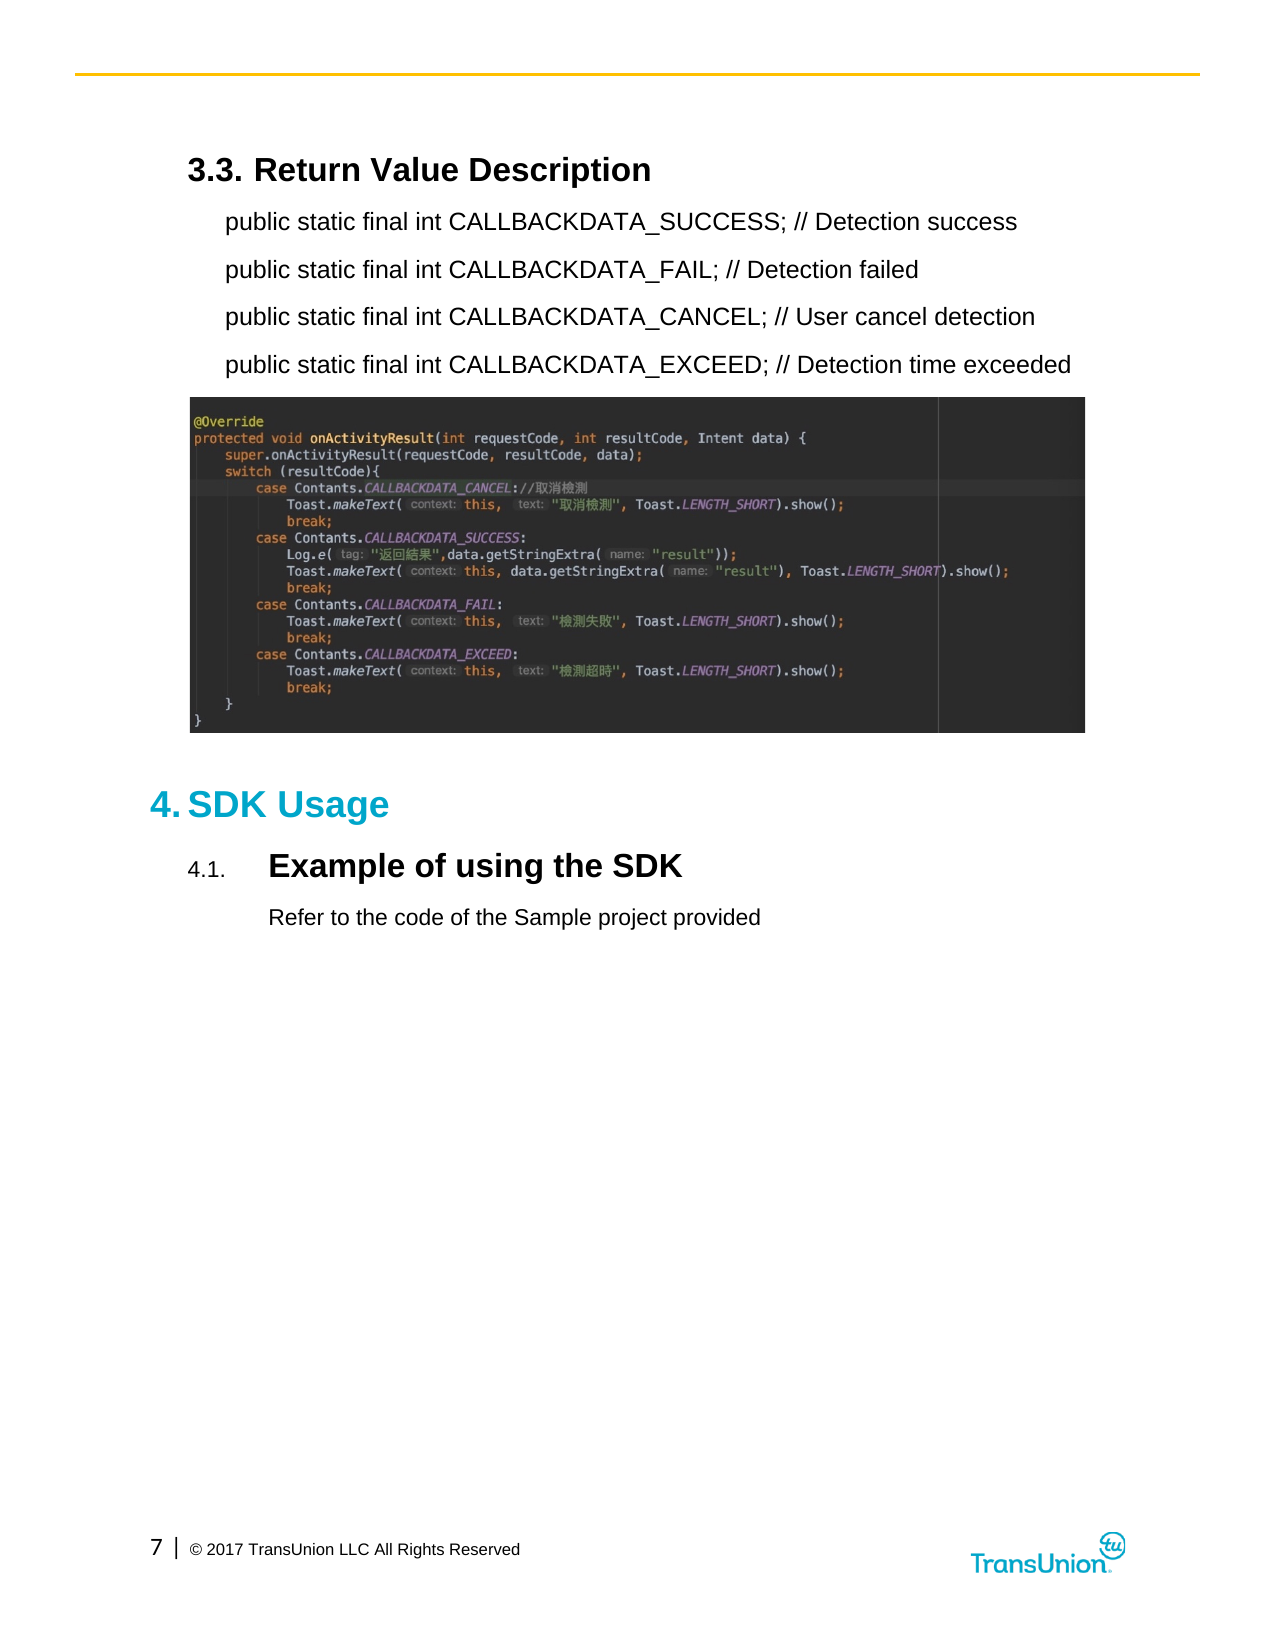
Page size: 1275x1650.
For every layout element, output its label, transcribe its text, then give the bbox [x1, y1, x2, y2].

text public static final int CALLBACKDATA_CANCEL; // User cancel detection [225, 302, 1125, 331]
picture [189, 397, 1086, 733]
subtitle Example of using the SDK [187, 846, 1125, 885]
picture [970, 1532, 1126, 1573]
text public static final int CALLBACKDATA_SUCCESS; // Detection success [225, 207, 1125, 236]
text Refer to the code of the Sample project provided [193, 903, 1125, 930]
text public static final int CALLBACKDATA_FAIL; // Detection failed [225, 255, 1125, 283]
text public static final int CALLBACKDATA_EXCEED; // Detection time exceeded [225, 350, 1125, 378]
subtitle Return Value Description [187, 150, 1125, 188]
subtitle SDK Usage [150, 782, 1125, 825]
